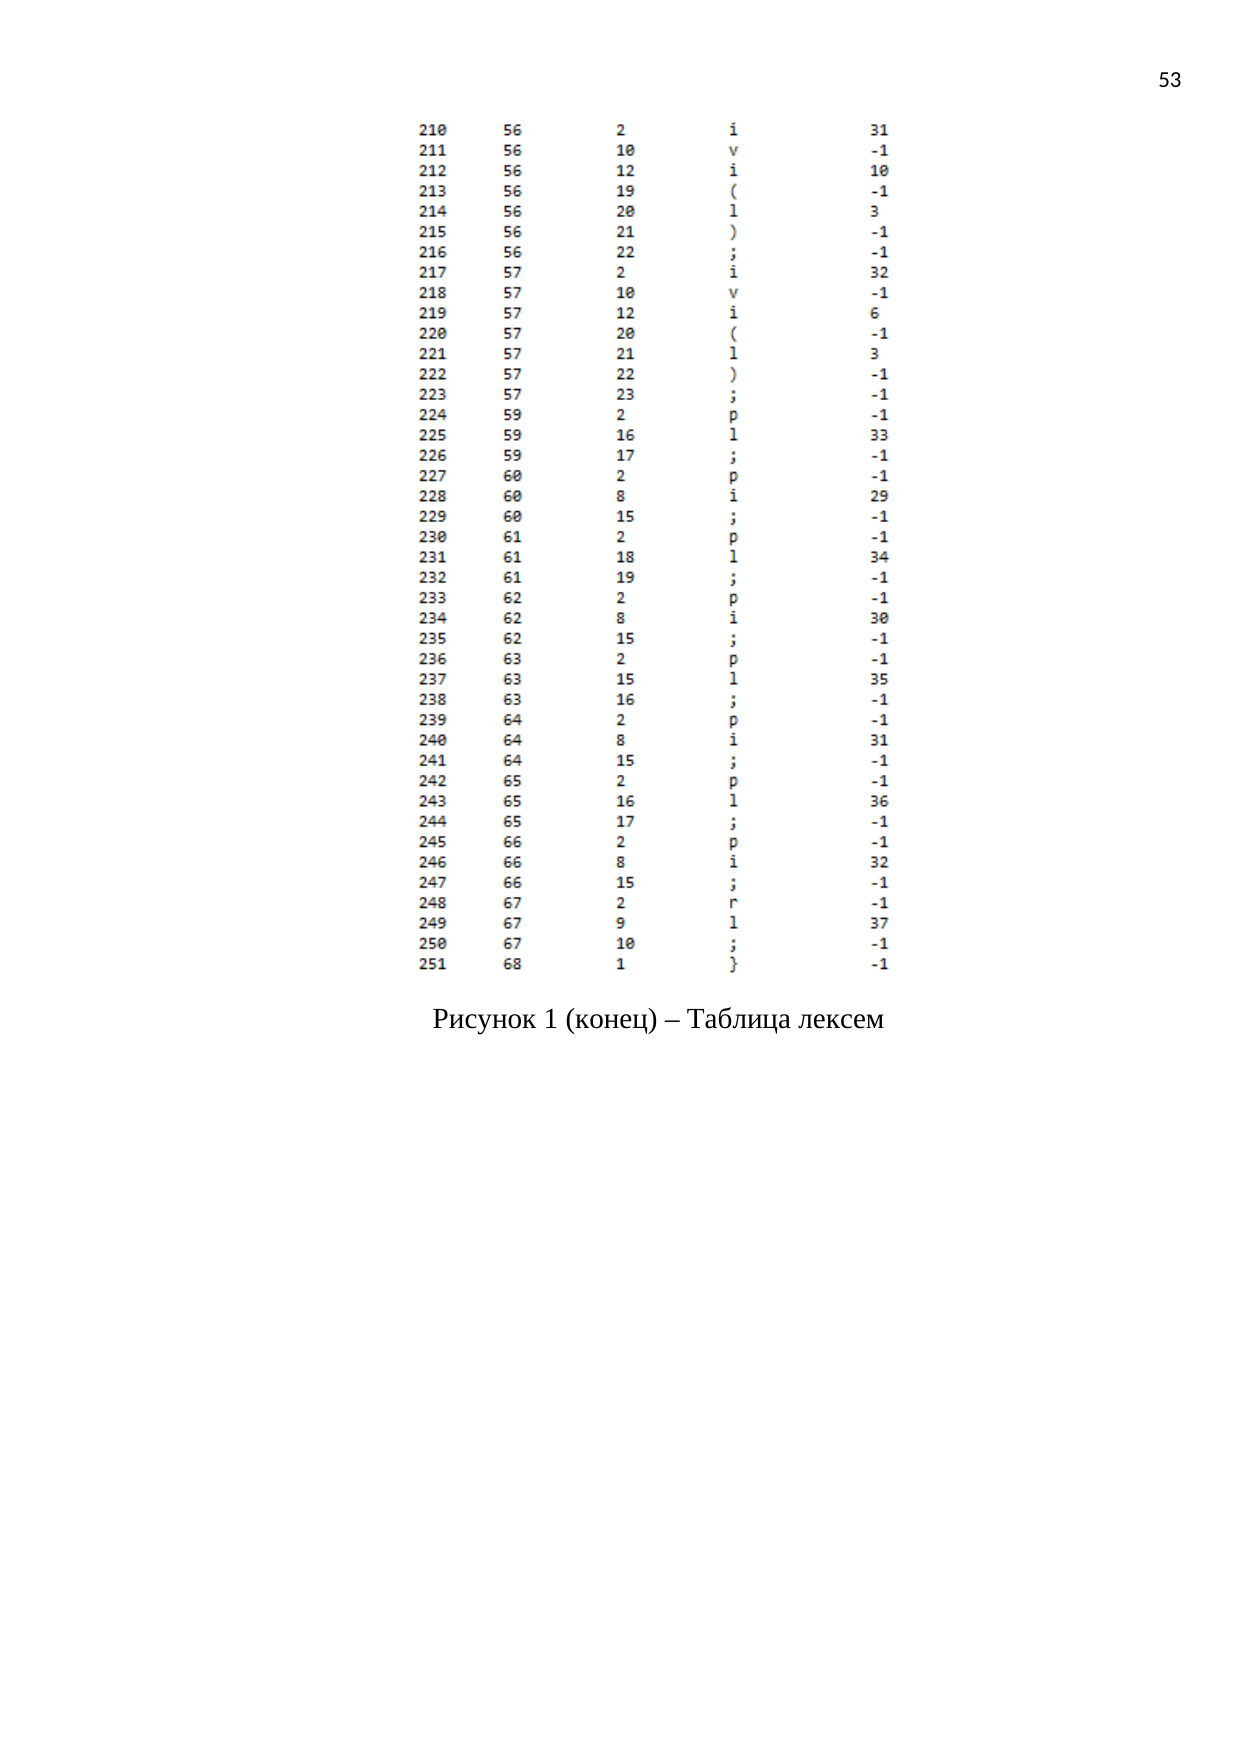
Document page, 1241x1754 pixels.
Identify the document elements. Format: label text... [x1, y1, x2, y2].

picture [414, 121, 903, 982]
text Рисунок 1 (конец) – Таблица лексем [136, 1001, 1181, 1034]
